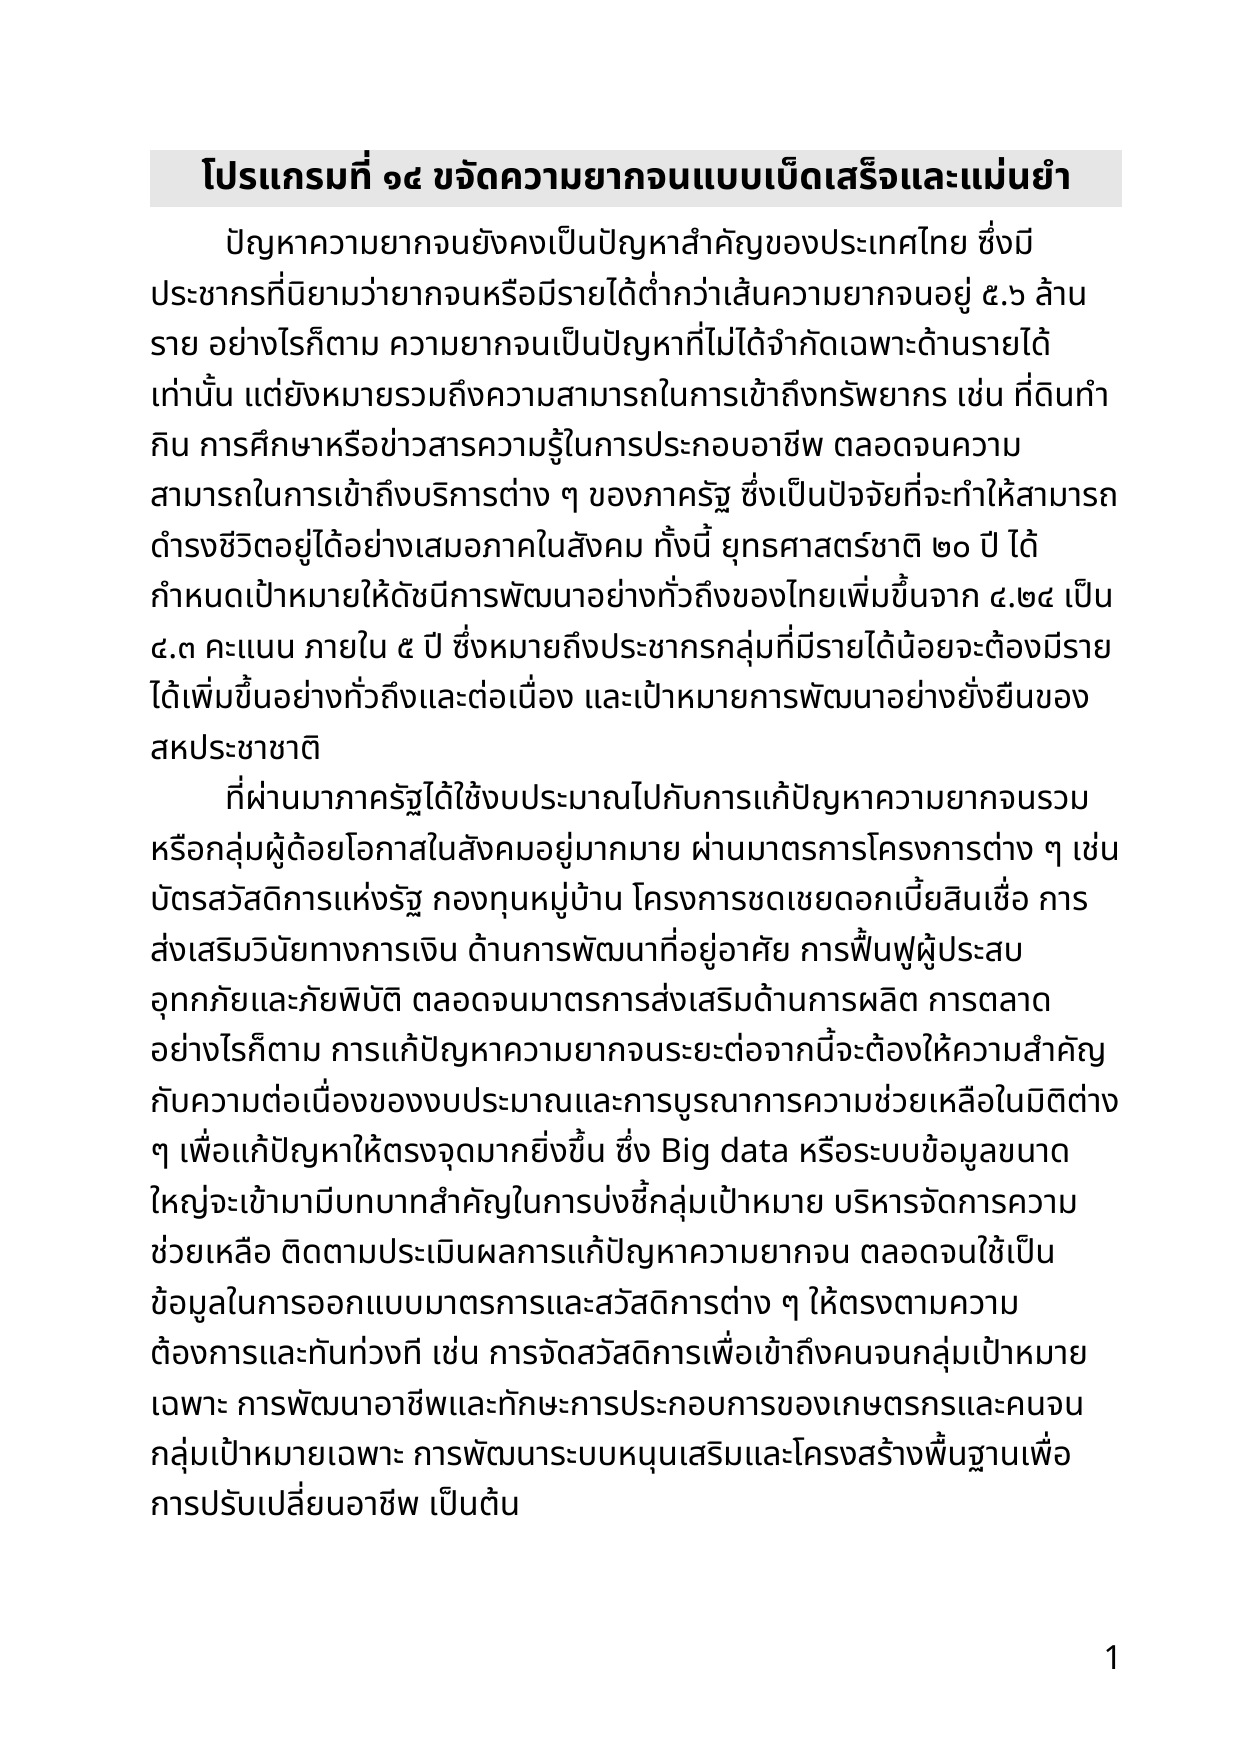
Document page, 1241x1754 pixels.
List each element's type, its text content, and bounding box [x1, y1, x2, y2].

subtitle โปรแกรมที่ ๑๔ ขจัดความยากจนแบบเบ็ดเสร็จและแม่นยำ [150, 150, 1122, 207]
text ที่ผ่านมาภาครัฐได้ใช้งบประมาณไปกับการแก้ปัญหาความยากจนรวมหรือกลุ่มผู้ด้อยโอกาสในสังคมอยู่มากมาย ผ่านมาตรการโครงการต่าง ๆ เช่น บัตรสวัสดิการแห่งรัฐ กองทุนหมู่บ้าน โครงการชดเชยดอกเบี้ยสินเชื่อ การส่งเสริมวินัยทางการเงิน ด้านการพัฒนาที่อยู่อาศัย การฟื้นฟูผู้ประสบอุทกภัยและภัยพิบัติ ตลอดจนมาตรการส่งเสริมด้านการผลิต การตลาด อย่างไรก็ตาม การแก้ปัญหาความยากจนระยะต่อจากนี้จะต้องให้ความสำคัญกับความต่อเนื่องของงบประมาณและการบูรณาการความช่วยเหลือในมิติต่าง ๆ เพื่อแก้ปัญหาให้ตรงจุดมากยิ่งขึ้น ซึ่ง Big data หรือระบบข้อมูลขนาดใหญ่จะเข้ามามีบทบาทสำคัญในการบ่งชี้กลุ่มเป้าหมาย บริหารจัดการความช่วยเหลือ ติดตามประเมินผลการแก้ปัญหาความยากจน ตลอดจนใช้เป็นข้อมูลในการออกแบบมาตรการและสวัสดิการต่าง ๆ ให้ตรงตามความต้องการและทันท่วงที เช่น การจัดสวัสดิการเพื่อเข้าถึงคนจนกลุ่มเป้าหมายเฉพาะ การพัฒนาอาชีพและทักษะการประกอบการของเกษตรกรและคนจนกลุ่มเป้าหมายเฉพาะ การพัฒนาระบบหนุนเสริมและโครงสร้างพื้นฐานเพื่อการปรับเปลี่ยนอาชีพ เป็นต้น [150, 774, 1122, 1531]
text ปัญหาความยากจนยังคงเป็นปัญหาสำคัญของประเทศไทย ซึ่งมีประชากรที่นิยามว่ายากจนหรือมีรายได้ต่ำกว่าเส้นความยากจนอยู่ ๕.๖ ล้านราย อย่างไรก็ตาม ความยากจนเป็นปัญหาที่ไม่ได้จำกัดเฉพาะด้านรายได้เท่านั้น แต่ยังหมายรวมถึงความสามารถในการเข้าถึงทรัพยากร เช่น ที่ดินทำกิน การศึกษาหรือข่าวสารความรู้ในการประกอบอาชีพ ตลอดจนความสามารถในการเข้าถึงบริการต่าง ๆ ของภาครัฐ ซึ่งเป็นปัจจัยที่จะทำให้สามารถดำรงชีวิตอยู่ได้อย่างเสมอภาคในสังคม ทั้งนี้ ยุทธศาสตร์ชาติ ๒๐ ปี ได้กำหนดเป้าหมายให้ดัชนีการพัฒนาอย่างทั่วถึงของไทยเพิ่มขึ้นจาก ๔.๒๔ เป็น ๔.๓ คะแนน ภายใน ๕ ปี ซึ่งหมายถึงประชากรกลุ่มที่มีรายได้น้อยจะต้องมีรายได้เพิ่มขึ้นอย่างทั่วถึงและต่อเนื่อง และเป้าหมายการพัฒนาอย่างยั่งยืนของสหประชาชาติ [150, 219, 1122, 774]
